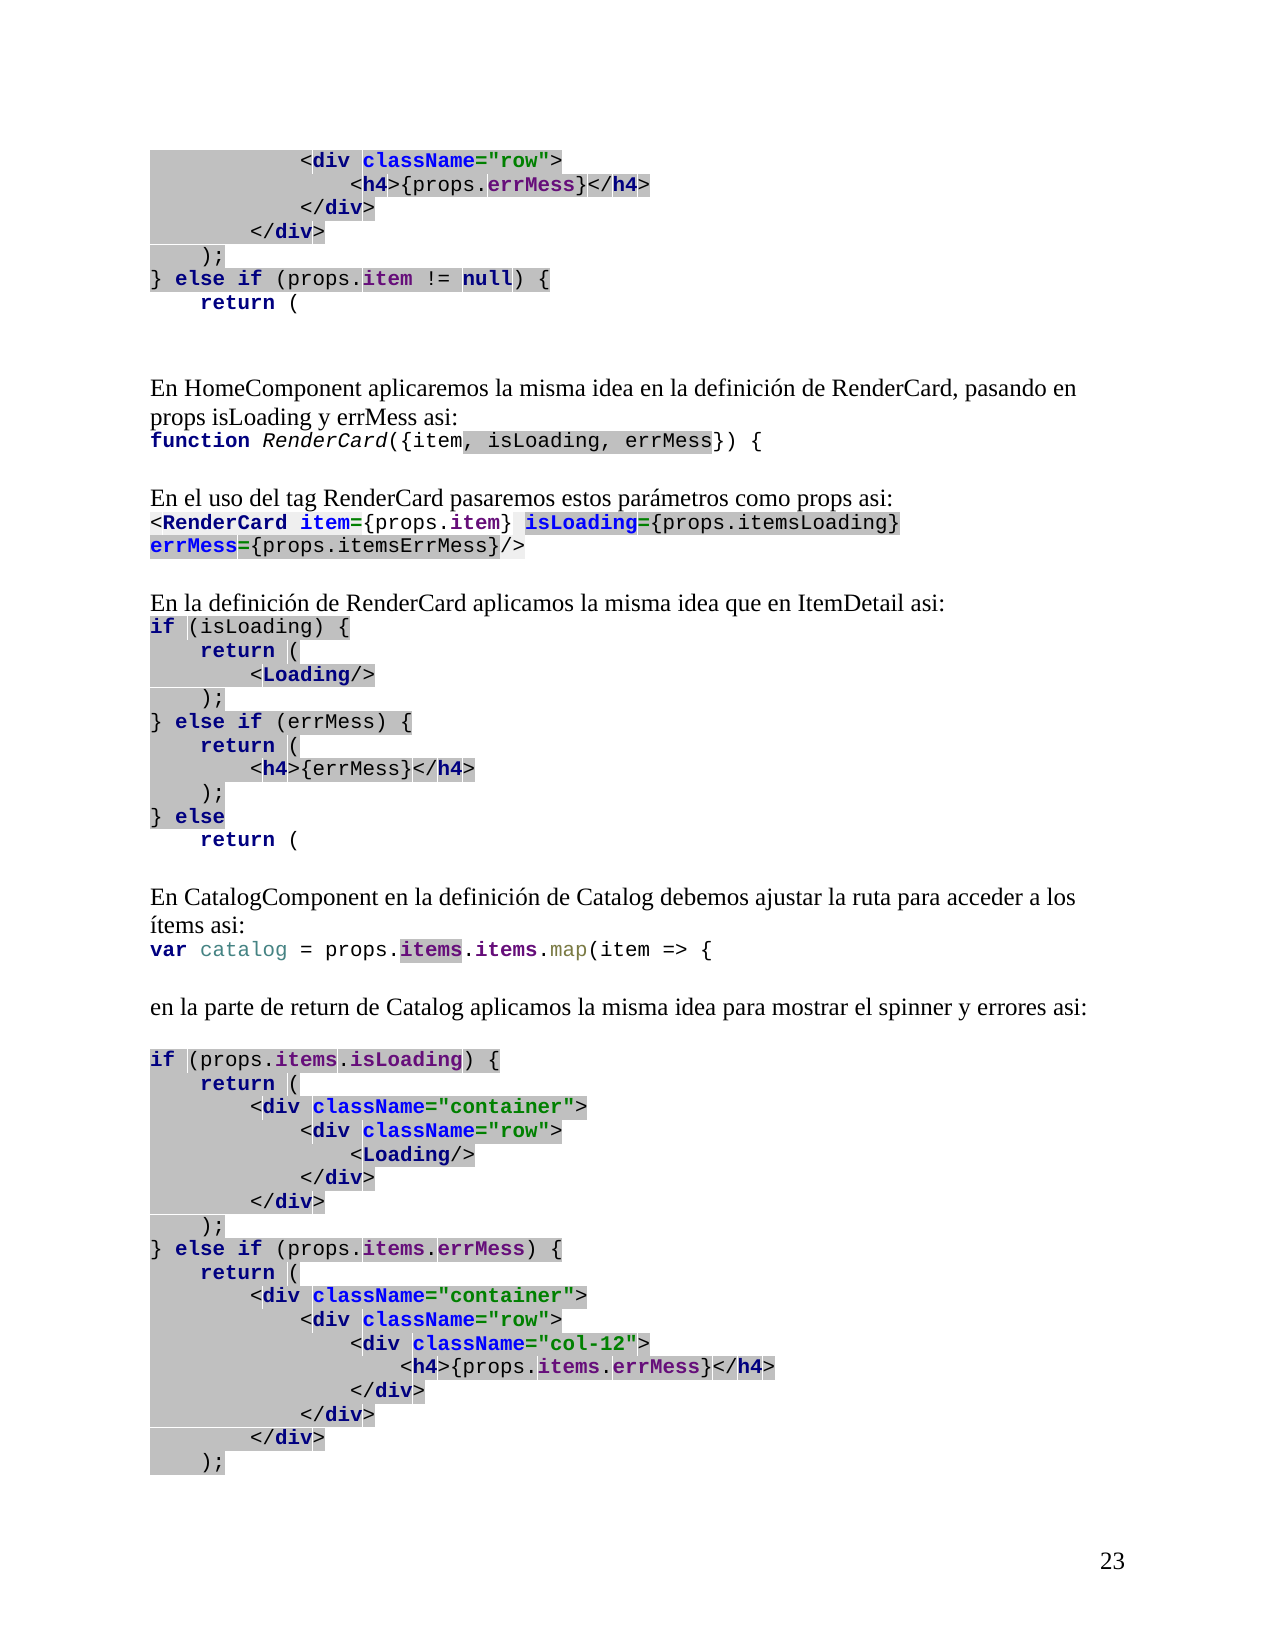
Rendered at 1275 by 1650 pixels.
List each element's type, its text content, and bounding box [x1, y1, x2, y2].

text function RenderCard({item, isLoading, errMess}) { [150, 431, 463, 454]
text en la parte de return de Catalog aplicamos la misma idea para mostrar el spinner y errores asi: [150, 992, 1125, 1020]
text <RenderCard item={props.item} isLoading={props.itemsLoading} errMess={props.itemsErrMess}/> [525, 512, 1125, 559]
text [150, 1049, 1125, 1475]
text var catalog = props.items.items.map(item => { [150, 939, 400, 963]
text var catalog = props.items.items.map(item => { [462, 939, 1125, 963]
text En CatalogComponent en la definición de Catalog debemos ajustar la ruta para acceder a los ítems asi: [150, 882, 1125, 939]
text En el uso del tag RenderCard pasaremos estos parámetros como props asi: [150, 483, 1125, 512]
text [150, 150, 1125, 316]
text if (isLoading) { return ( <Loading/> ); } else if (errMess) { return ( <h4>{errMess}</h4> ); } else return ( [150, 616, 1125, 853]
text function RenderCard({item, isLoading, errMess}) { [712, 431, 1125, 454]
text En HomeComponent aplicaremos la misma idea en la definición de RenderCard, pasando en props isLoading y errMess asi: [150, 373, 1125, 431]
text En la definición de RenderCard aplicamos la misma idea que en ItemDetail asi: [150, 588, 1125, 616]
